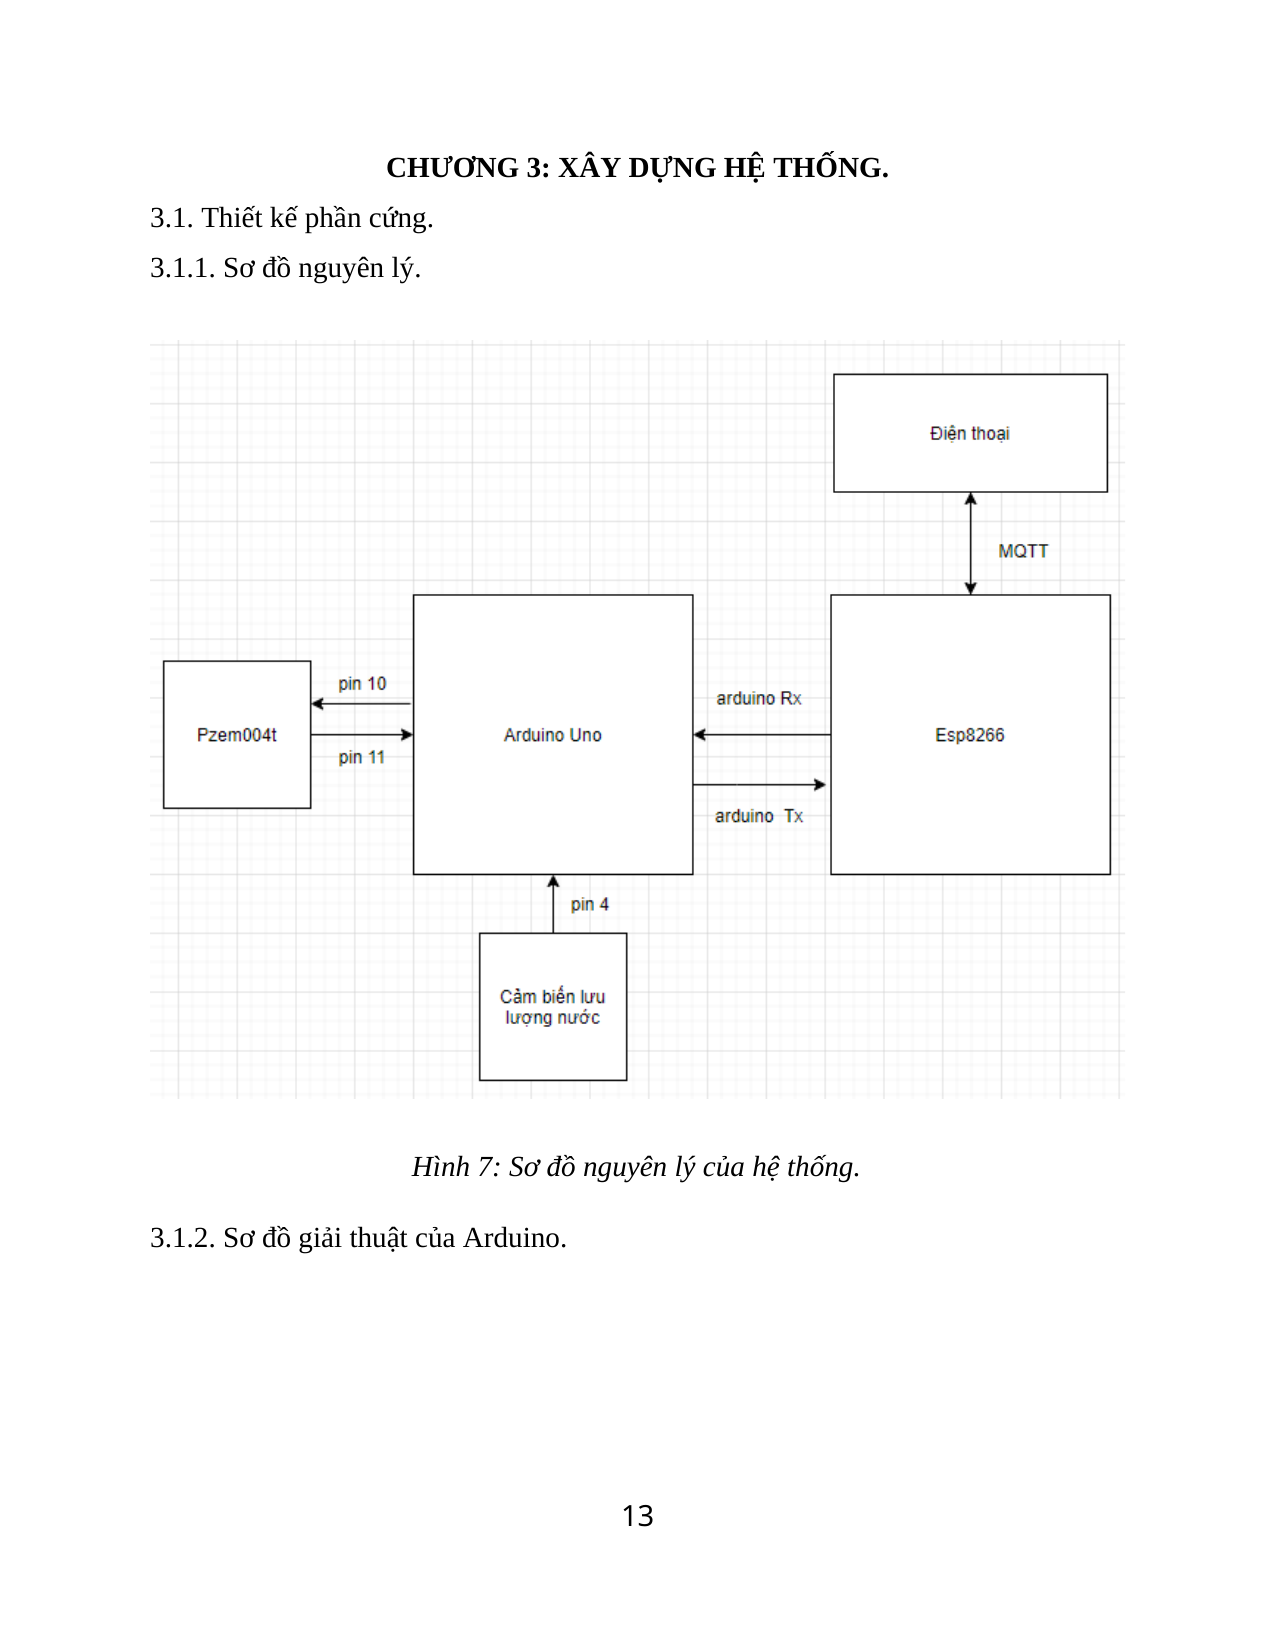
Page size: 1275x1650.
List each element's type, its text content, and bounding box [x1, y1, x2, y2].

picture [150, 340, 1125, 1099]
subtitle 3.1.2. Sơ đồ giải thuật của Arduino. [150, 1220, 1125, 1253]
subtitle 3.1.1. Sơ đồ nguyên lý. [150, 251, 1125, 284]
subtitle CHƯƠNG 3: XÂY DỰNG HỆ THỐNG. [150, 150, 1125, 183]
subtitle 3.1. Thiết kế phần cứng. [150, 200, 1125, 234]
